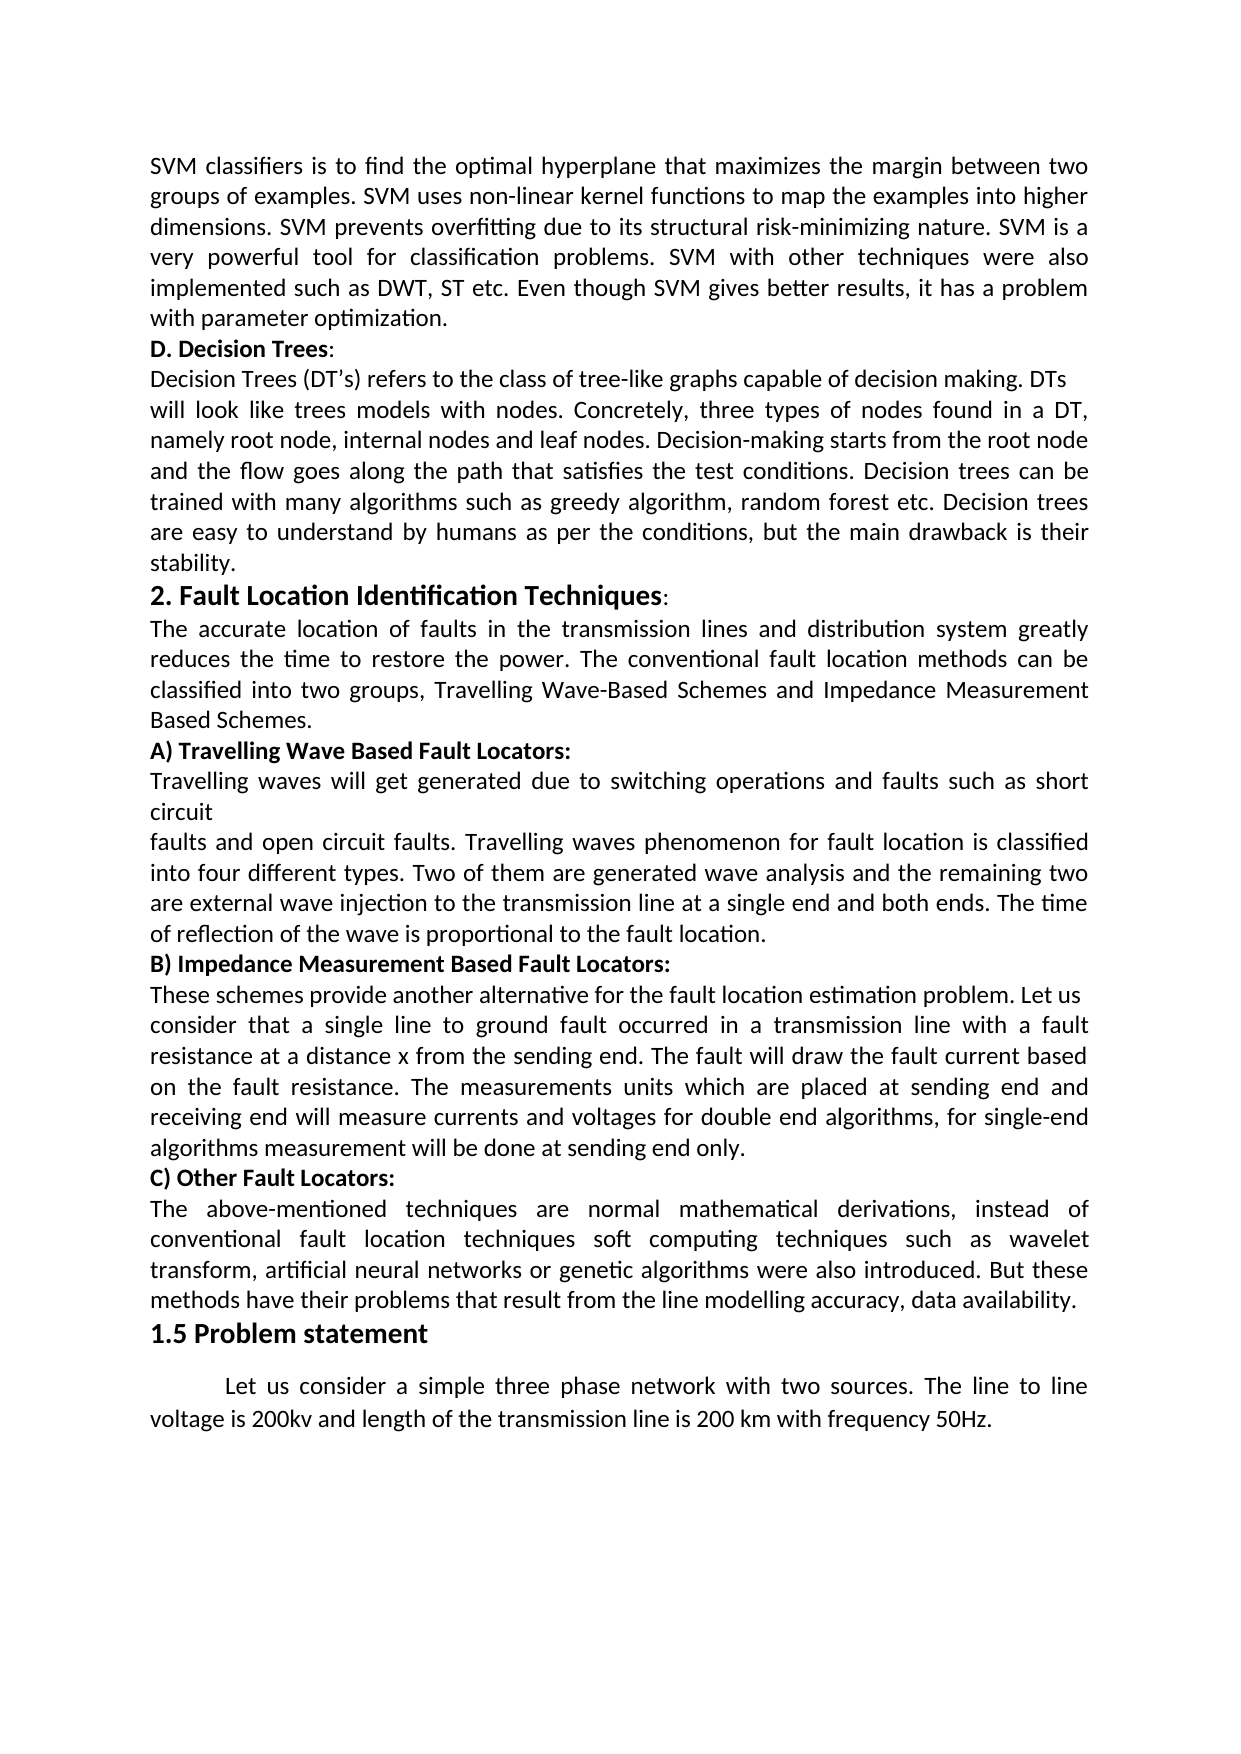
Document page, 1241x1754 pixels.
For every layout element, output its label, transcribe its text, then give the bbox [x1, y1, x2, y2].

text Let us consider a simple three phase network with two sources. The line to line voltage is 200kv and length of the transmission line is 200 km with frequency 50Hz. [150, 1370, 1090, 1433]
text consider that a single line to ground fault occurred in a transmission line with a fault resistance at a distance x from the sending end. The fault will draw the fault current based on the fault resistance. The measurements units which are placed at sending end and receiving end will measure currents and voltages for double end algorithms, for single-end algorithms measurement will be done at sending end only. [150, 1010, 1090, 1162]
text A) Travelling Wave Based Fault Locators: [150, 735, 1090, 766]
text B) Impedance Measurement Based Fault Locators: [150, 949, 1090, 979]
text C) Other Fault Locators: [150, 1162, 1090, 1193]
text The above-mentioned techniques are normal mathematical derivations, instead of conventional fault location techniques soft computing techniques such as wavelet transform, artificial neural networks or genetic algorithms were also introduced. But these methods have their problems that result from the line modelling accuracy, data availability. [150, 1193, 1090, 1315]
text The accurate location of faults in the transmission lines and distribution system greatly reduces the time to restore the power. The conventional fault location methods can be classified into two groups, Travelling Wave-Based Schemes and Impedance Measurement Based Schemes. [150, 613, 1090, 735]
text Travelling waves will get generated due to switching operations and faults such as short circuit [150, 766, 1090, 827]
text faults and open circuit faults. Travelling waves phenomenon for fault location is classified into four different types. Two of them are generated wave analysis and the remaining two are external wave injection to the transmission line at a single end and both ends. The time of reflection of the wave is proportional to the fault location. [150, 827, 1090, 949]
text These schemes provide another alternative for the fault location estimation problem. Let us [150, 979, 1090, 1010]
text will look like trees models with nodes. Concretely, three types of nodes found in a DT, namely root node, internal nodes and leaf nodes. Decision-making starts from the root node and the flow goes along the path that satisfies the test conditions. Decision trees can be trained with many algorithms such as greedy algorithm, random forest etc. Decision trees are easy to understand by humans as per the conditions, but the main drawback is their stability. [150, 394, 1090, 577]
text 1.5 Problem statement [150, 1315, 1090, 1351]
text SVM classifiers is to find the optimal hyperplane that maximizes the margin between two groups of examples. SVM uses non-linear kernel functions to map the examples into higher dimensions. SVM prevents overfitting due to its structural risk-minimizing nature. SVM is a very powerful tool for classification problems. SVM with other techniques were also implemented such as DWT, ST etc. Even though SVM gives better results, it has a problem with parameter optimization. [150, 150, 1090, 333]
text 2. Fault Location Identification Techniques: [150, 577, 1090, 613]
text Decision Trees (DT’s) refers to the class of tree-like graphs capable of decision making. DTs [150, 364, 1090, 394]
text D. Decision Trees: [150, 333, 1090, 364]
